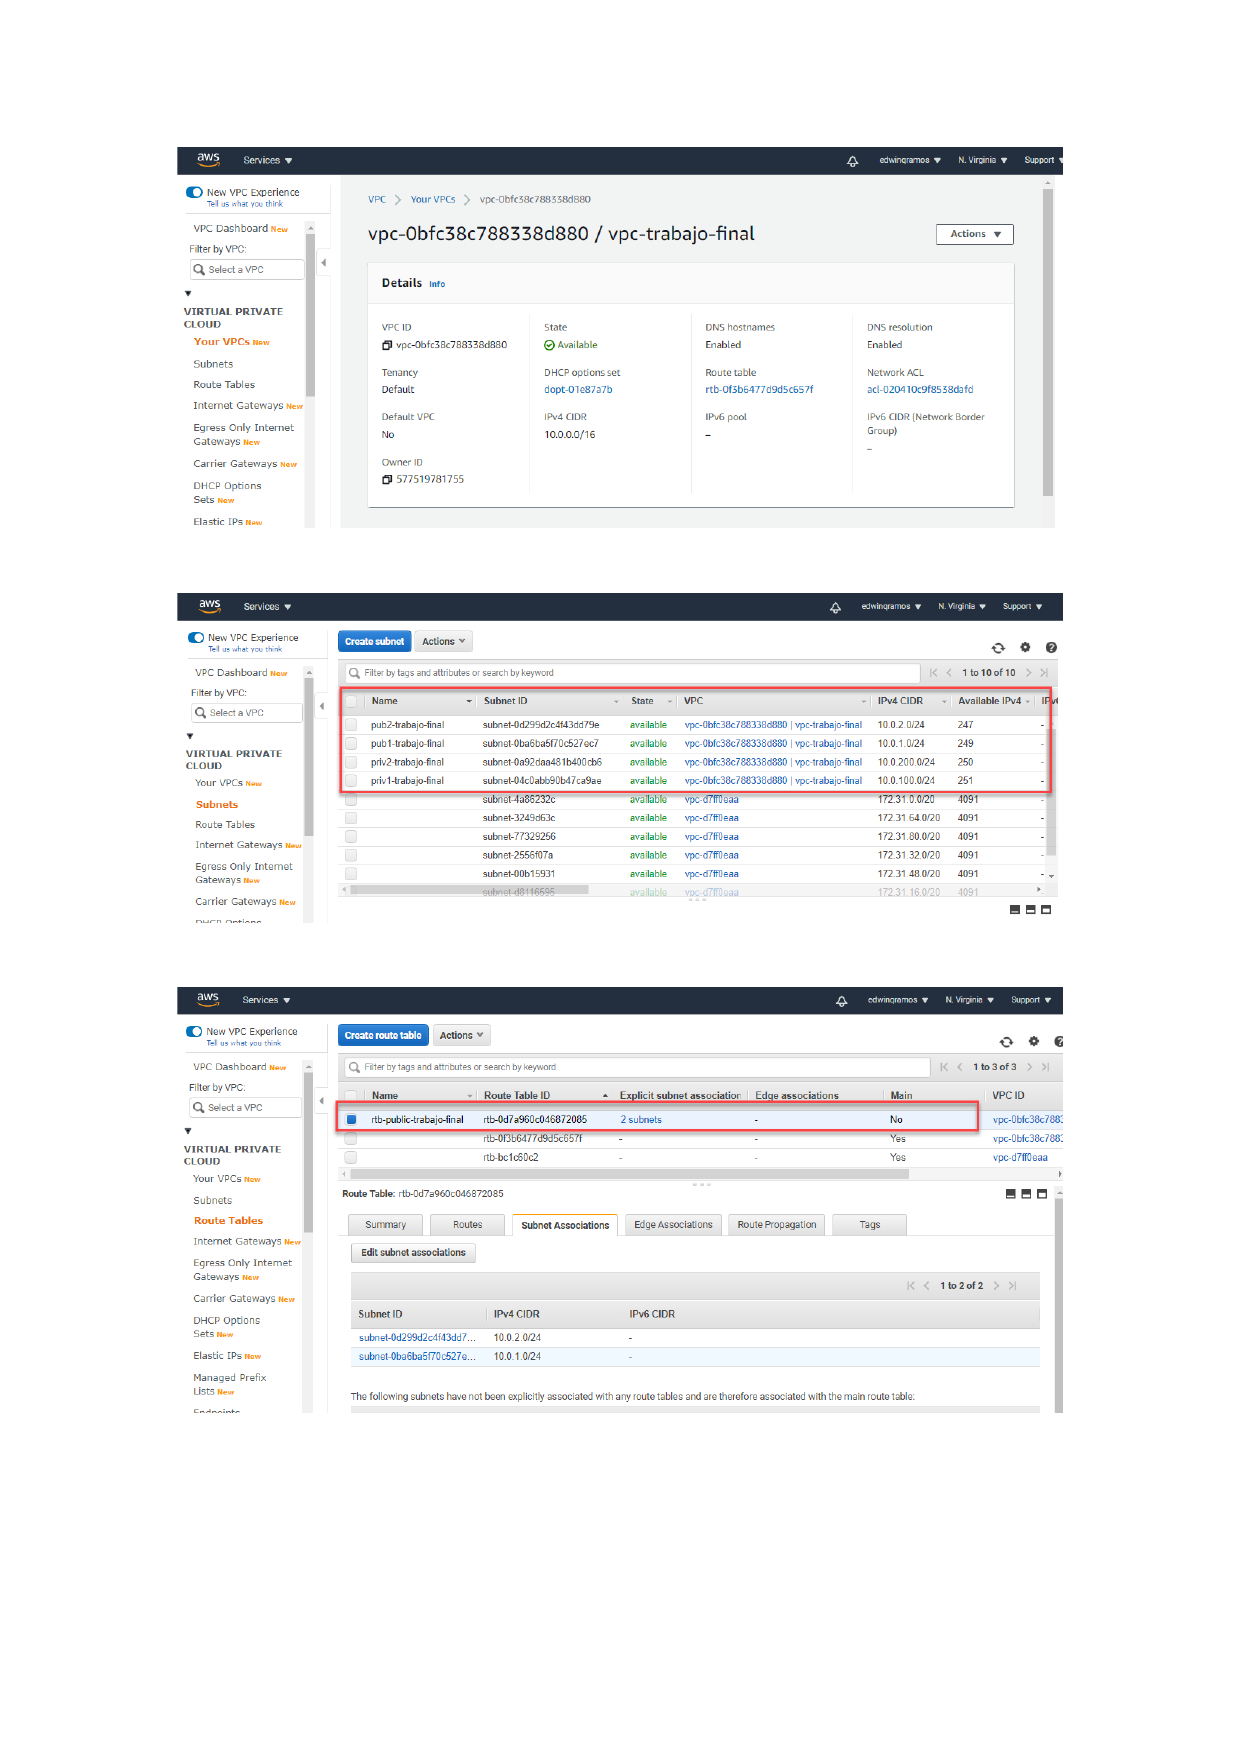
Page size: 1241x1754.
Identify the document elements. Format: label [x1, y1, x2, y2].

picture [177, 147, 1063, 528]
picture [177, 593, 1063, 923]
picture [177, 987, 1063, 1413]
